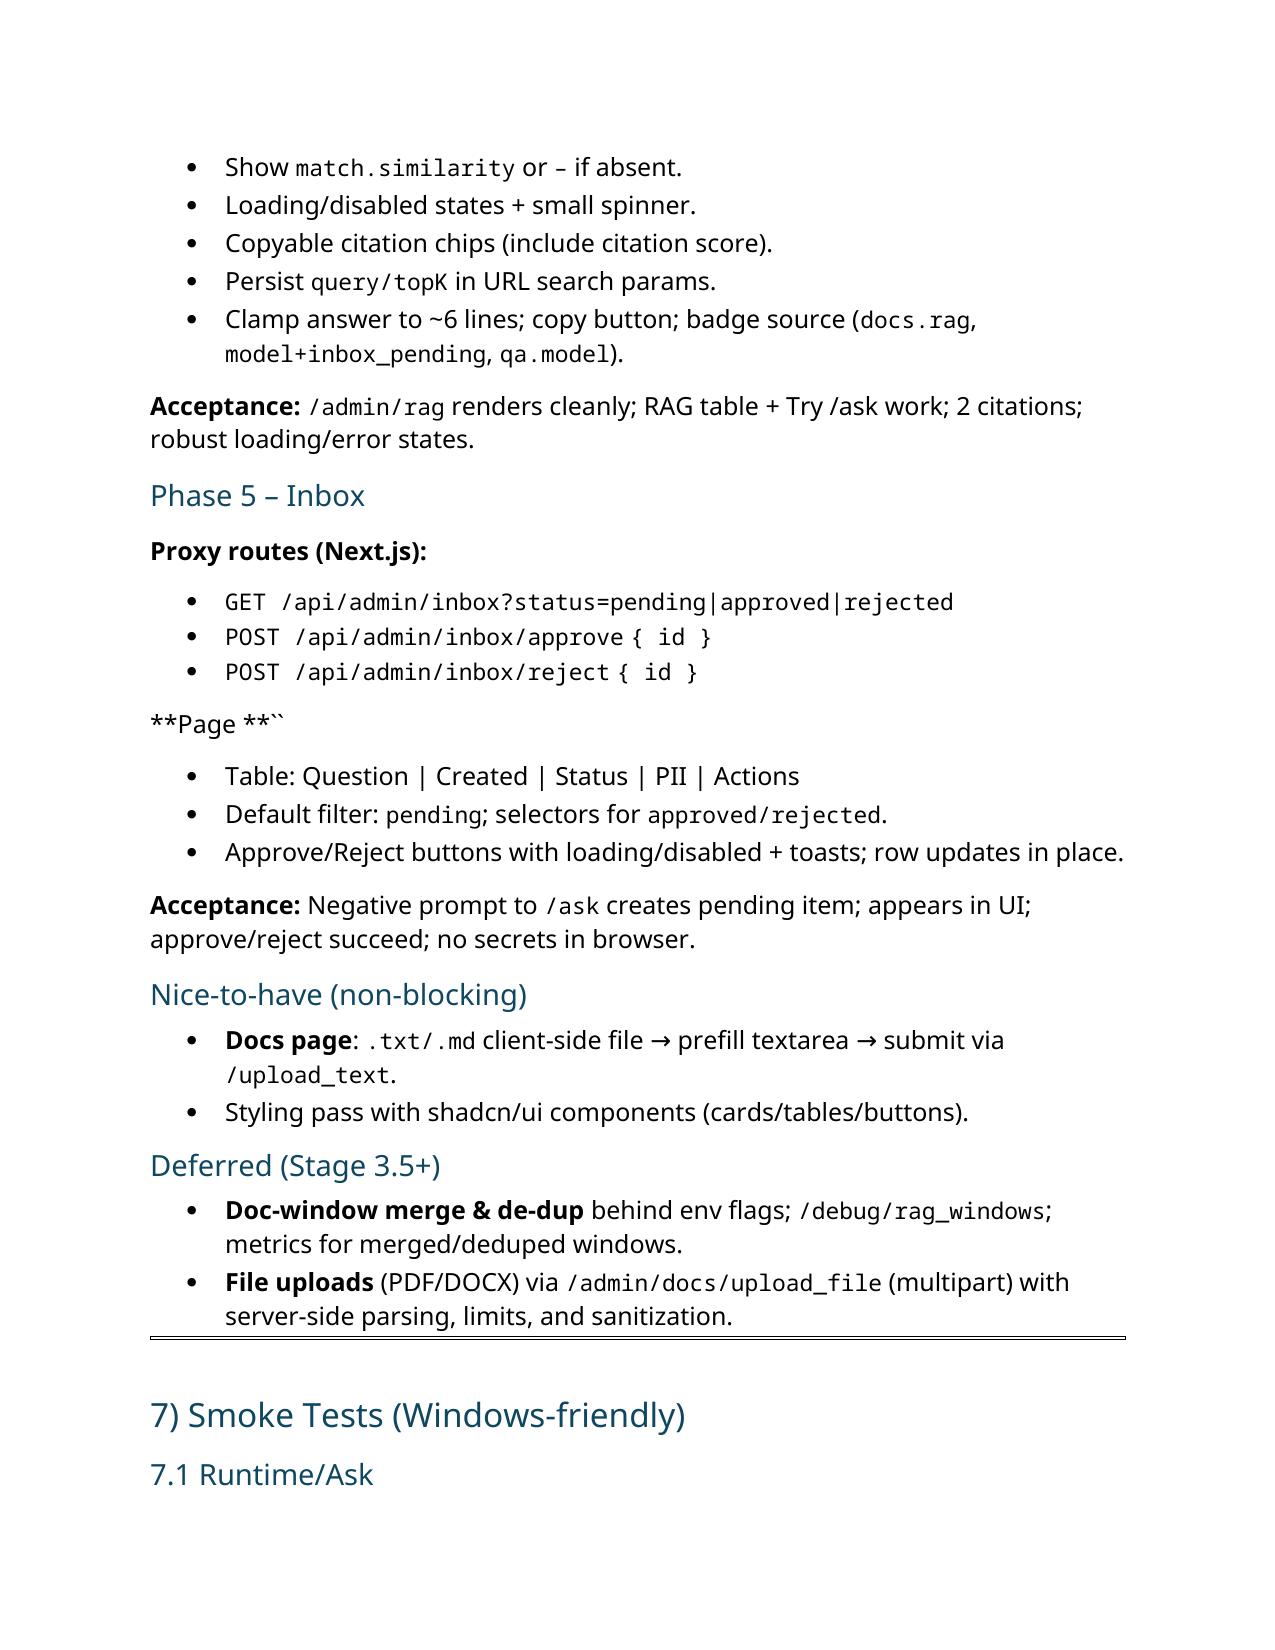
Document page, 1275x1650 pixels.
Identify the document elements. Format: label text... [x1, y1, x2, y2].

list Default filter: pending; selectors for approved/rejected. [187, 797, 1125, 831]
text Acceptance: /admin/rag renders cleanly; RAG table + Try /ask work; 2 citations; robust loading/error states. [150, 388, 1125, 456]
subtitle 7.1 Runtime/Ask [150, 1454, 1125, 1493]
list Table: Question | Created | Status | PII | Actions [187, 759, 1125, 793]
list POST /api/admin/inbox/reject { id } [187, 656, 1125, 687]
list Clamp answer to ~6 lines; copy button; badge source (docs.rag, model+inbox_pending, qa.model). [187, 301, 1125, 369]
list Persist query/topK in URL search params. [187, 263, 1125, 297]
text Acceptance: Negative prompt to /ask creates pending item; appears in UI; approve/reject succeed; no secrets in browser. [150, 887, 1125, 956]
list File uploads (PDF/DOCX) via /admin/docs/upload_file (multipart) with server-side parsing, limits, and sanitization. [187, 1265, 1125, 1333]
list GET /api/admin/inbox?status=pending|approved|rejected [187, 586, 1125, 617]
list Docs page: .txt/.md client-side file → prefill textarea → submit via /upload_text. [187, 1022, 1125, 1091]
list POST /api/admin/inbox/approve { id } [187, 621, 1125, 652]
subtitle Phase 5 – Inbox [150, 475, 1125, 515]
subtitle Deferred (Stage 3.5+) [150, 1145, 1125, 1185]
subtitle 7) Smoke Tests (Windows-friendly) [150, 1392, 1125, 1437]
text **Page **`` [150, 706, 1125, 740]
text Proxy routes (Next.js): [150, 533, 1125, 567]
list Doc-window merge & de-dup behind env flags; /debug/rag_windows; metrics for merged/deduped windows. [187, 1193, 1125, 1261]
subtitle Nice-to-have (non-blocking) [150, 974, 1125, 1014]
list Show match.similarity or – if absent. [187, 150, 1125, 184]
list Approve/Reject buttons with loading/disabled + toasts; row updates in place. [187, 835, 1125, 869]
list Loading/disabled states + small spinner. [187, 188, 1125, 222]
list Styling pass with shadcn/ui components (cards/tables/buttons). [187, 1094, 1125, 1128]
list Copyable citation chips (include citation score). [187, 226, 1125, 260]
